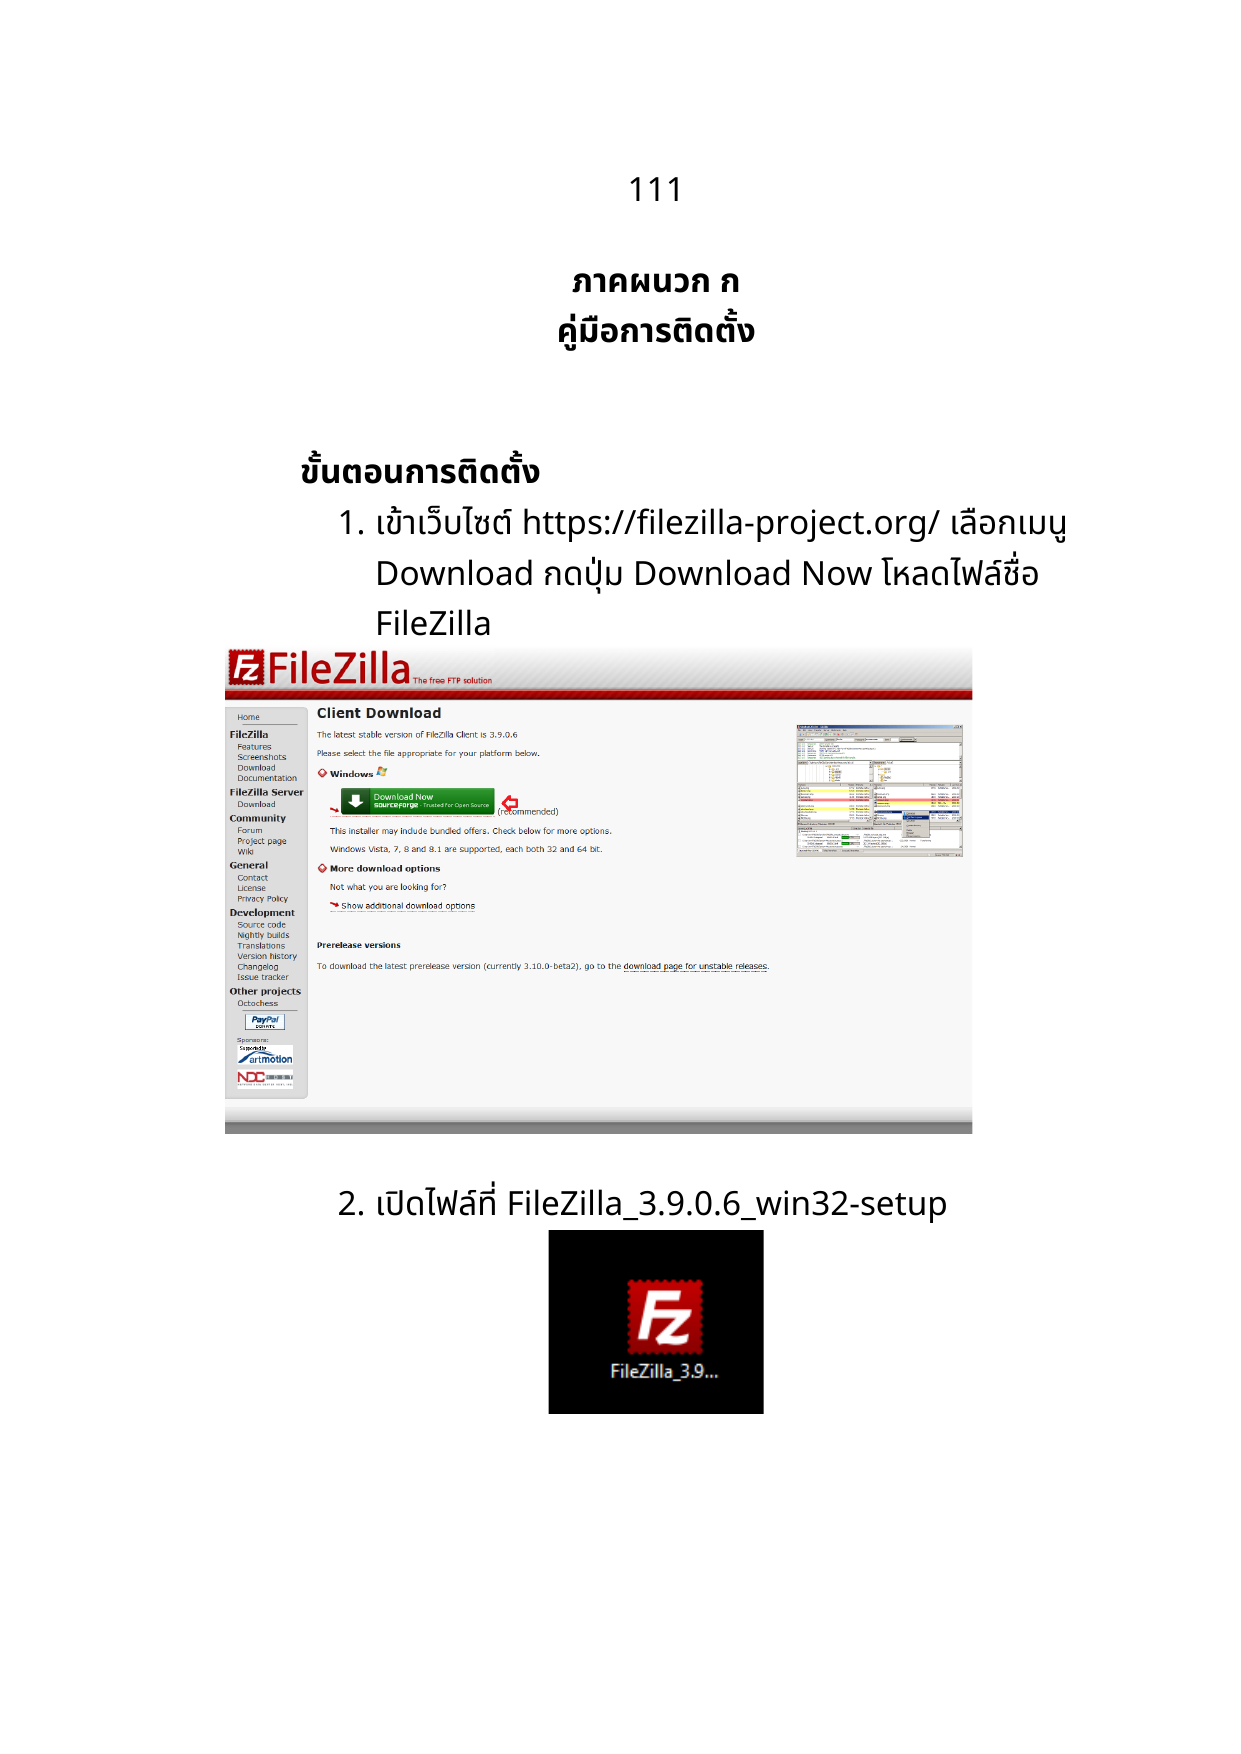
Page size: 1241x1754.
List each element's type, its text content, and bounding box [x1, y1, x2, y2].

text คู่มือการติดตั้ง [225, 307, 1087, 357]
list เข้าเว็บไซต์ https://filezilla-project.org/ เลือกเมนู Download กดปุ่ม Download Now โหลดไฟล์ชื่อ FileZilla [337, 499, 1087, 645]
text ภาคผนวก ก [225, 257, 1087, 307]
list เปิดไฟล์ที่ FileZilla_3.9.0.6_win32-setup [337, 1179, 1087, 1230]
picture [548, 1230, 764, 1414]
picture [225, 645, 973, 1134]
text ขั้นตอนการติดตั้ง [225, 448, 1087, 499]
